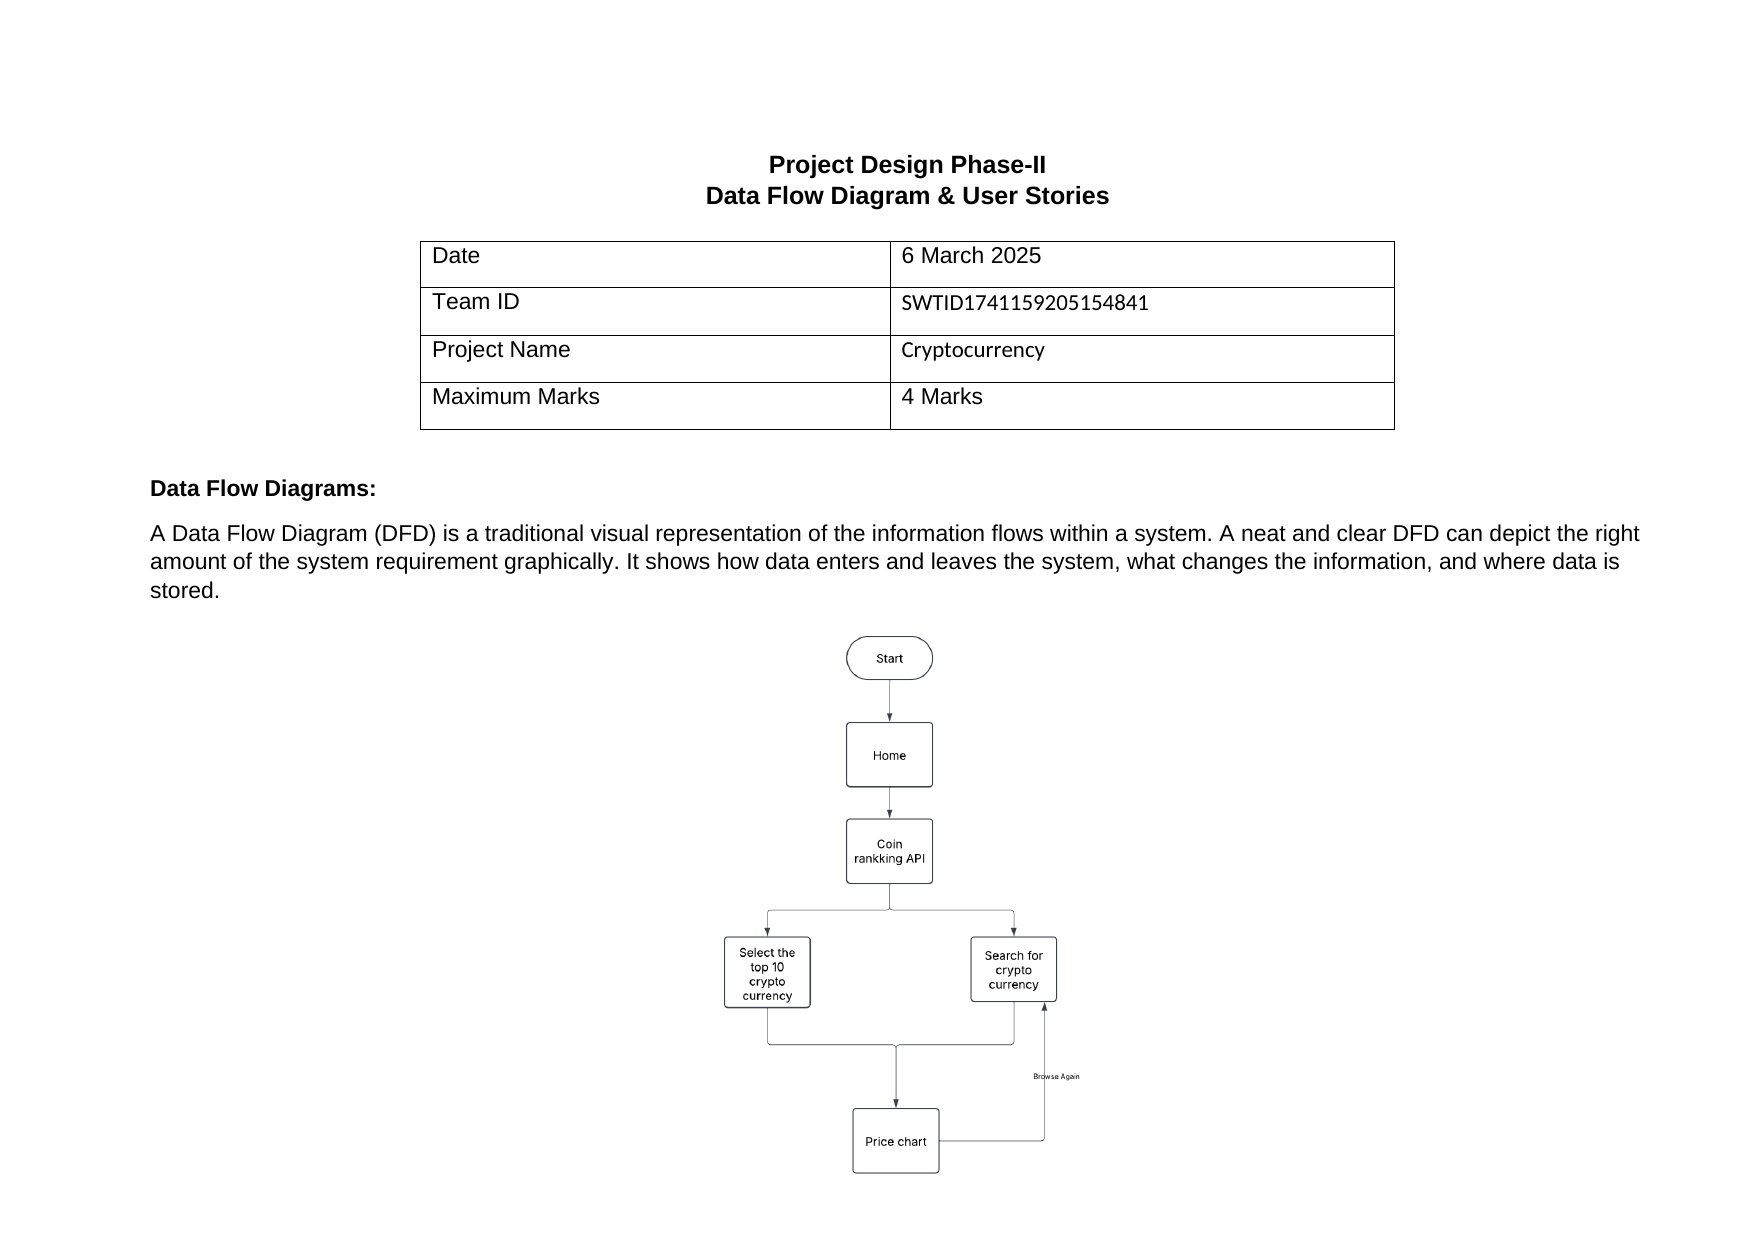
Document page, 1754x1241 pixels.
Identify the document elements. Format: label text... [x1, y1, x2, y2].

text Data Flow Diagram & User Stories [150, 181, 1665, 210]
table_header Date [421, 242, 890, 287]
table_cell Maximum Marks [421, 383, 890, 428]
text Project Design Phase-II [150, 150, 1665, 179]
table_cell Project Name [421, 336, 890, 382]
text A Data Flow Diagram (DFD) is a traditional visual representation of the information flows within a system. A neat and clear DFD can depict the right amount of the system requirement graphically. It shows how data enters and leaves the system, what changes the information, and where data is stored. [150, 520, 1665, 603]
table_cell SWTID1741159205154841 [891, 288, 1394, 334]
table_cell 4 Marks [891, 383, 1394, 428]
table_header 6 March 2025 [891, 242, 1394, 287]
table_cell Team ID [421, 288, 890, 334]
table_cell Cryptocurrency [891, 336, 1394, 382]
text Data Flow Diagrams: [150, 474, 1665, 501]
picture [705, 609, 1118, 1200]
